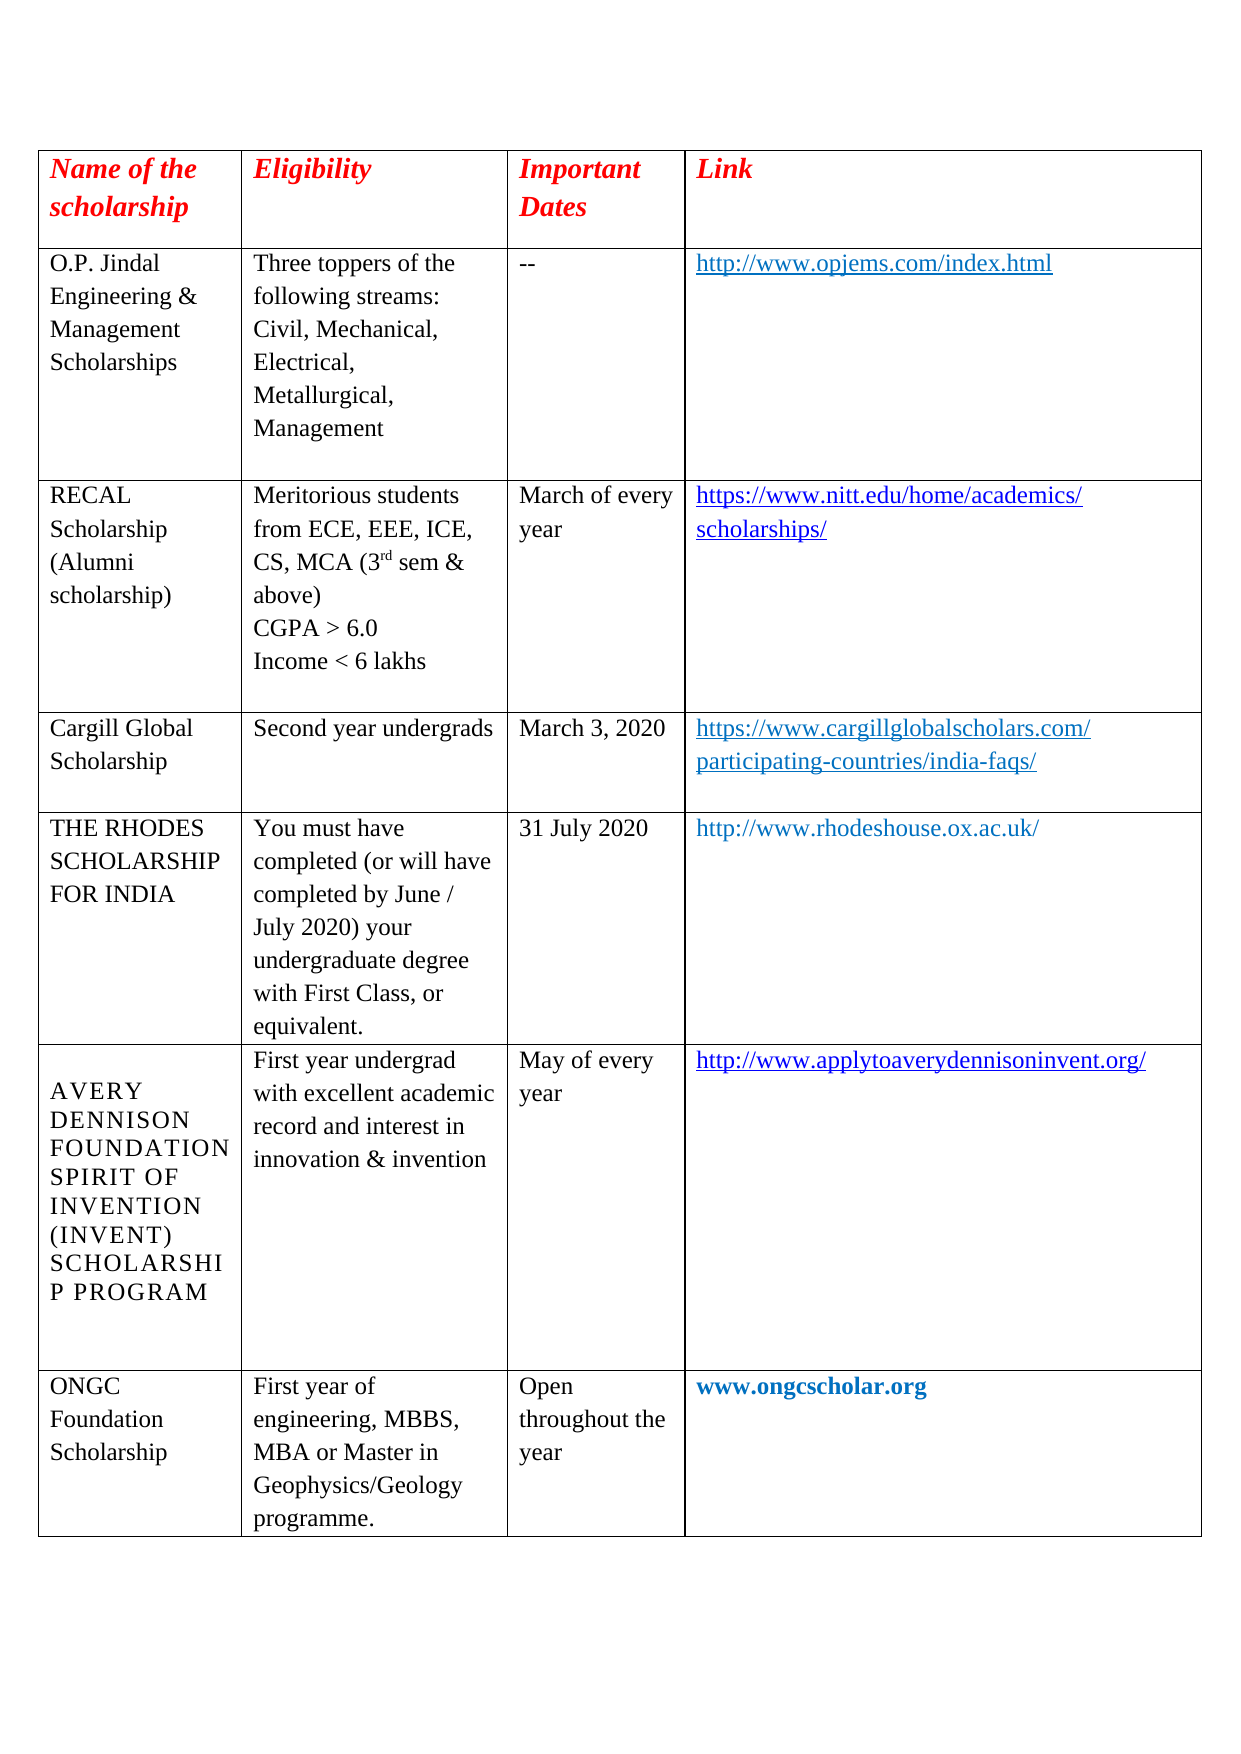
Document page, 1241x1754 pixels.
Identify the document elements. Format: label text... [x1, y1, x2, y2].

table_cell https://www.cargillglobalscholars.com/participating-countries/india-faqs/ [686, 713, 1201, 812]
table_cell RECAL Scholarship (Alumni scholarship) [39, 481, 241, 712]
table_cell http://www.rhodeshouse.ox.ac.uk/ [686, 813, 1201, 1044]
table_cell http://www.opjems.com/index.html [686, 249, 1201, 479]
table_cell May of every year [508, 1045, 684, 1370]
table_cell Open throughout the year [508, 1371, 684, 1536]
table_cell March 3, 2020 [508, 713, 684, 812]
table_cell 31 July 2020 [508, 813, 684, 1044]
table_header Link [686, 151, 1201, 247]
table_cell Meritorious students from ECE, EEE, ICE, CS, MCA (3rd sem & above) CGPA > 6.0 Income < 6 lakhs [242, 481, 507, 712]
table_cell O.P. Jindal Engineering & Management Scholarships [39, 249, 241, 479]
table_cell AVERY DENNISON FOUNDATION SPIRIT OF INVENTION (INVENT) SCHOLARSHIP PROGRAM [39, 1045, 241, 1370]
table_cell http://www.applytoaverydennisoninvent.org/ [686, 1045, 1201, 1370]
table_cell THE RHODES SCHOLARSHIP FOR INDIA [39, 813, 241, 1044]
table_cell Second year undergrads [242, 713, 507, 812]
table_header Important Dates [508, 151, 684, 247]
table_cell First year of engineering, MBBS, MBA or Master in Geophysics/Geology programme. [242, 1371, 507, 1536]
table_cell -- [508, 249, 684, 479]
table_cell https://www.nitt.edu/home/academics/scholarships/ [686, 481, 1201, 712]
table_cell March of every year [508, 481, 684, 712]
table_header Eligibility [242, 151, 507, 247]
table_cell First year undergrad with excellent academic record and interest in innovation & invention [242, 1045, 507, 1370]
table_cell www.ongcscholar.org [686, 1371, 1201, 1536]
table_cell Three toppers of the following streams: Civil, Mechanical, Electrical, Metallurgical, Management [242, 249, 507, 479]
table_cell You must have completed (or will have completed by June / July 2020) your undergraduate degree with First Class, or equivalent. [242, 813, 507, 1044]
table_cell Cargill Global Scholarship [39, 713, 241, 812]
table_header Name of the scholarship [39, 151, 241, 247]
table_cell ONGC Foundation Scholarship [39, 1371, 241, 1536]
